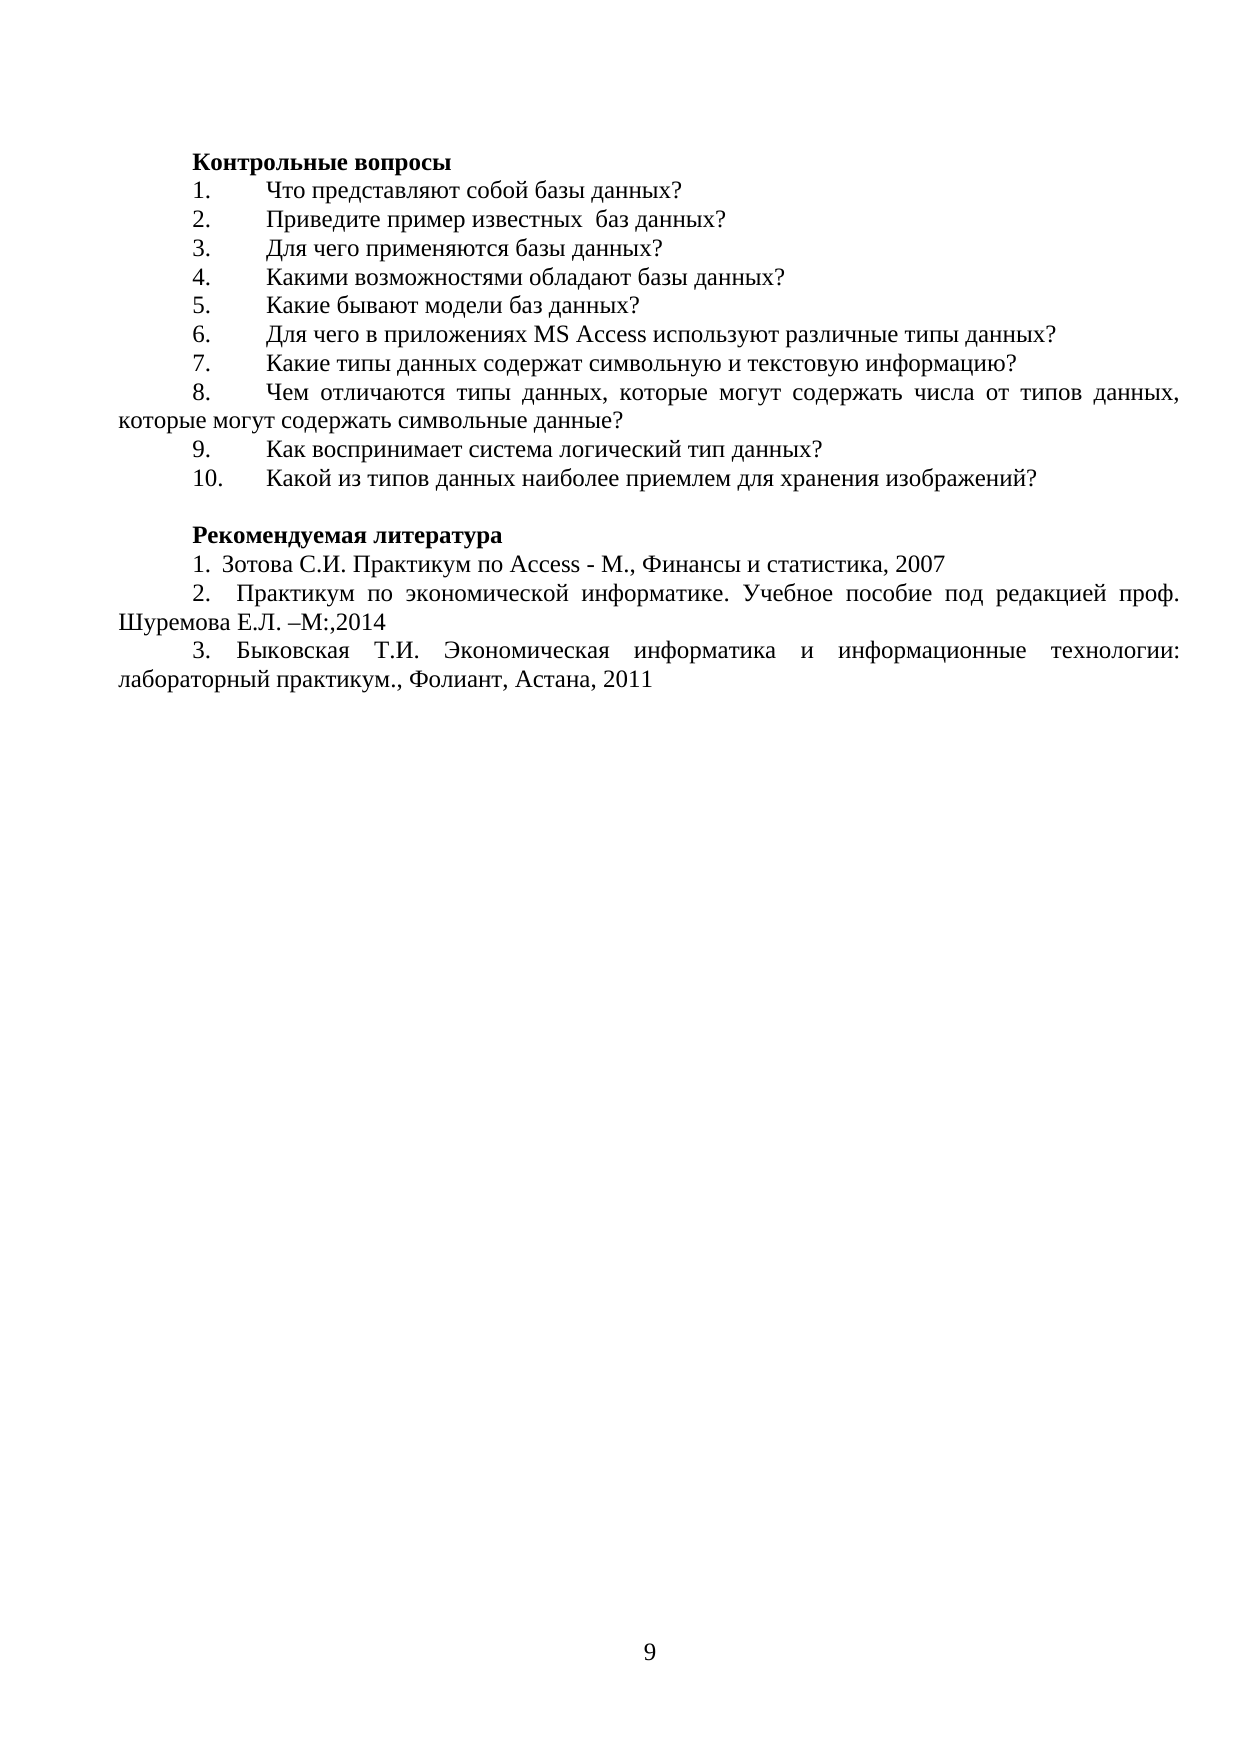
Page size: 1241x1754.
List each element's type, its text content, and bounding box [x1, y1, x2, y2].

list Какими возможностями обладают базы данных? [118, 262, 1181, 291]
list Какие бывают модели баз данных? [118, 291, 1181, 319]
list Быковская Т.И. Экономическая информатика и информационные технологии: лабораторный практикум., Фолиант, Астана, 2011 [118, 636, 1181, 693]
text Контрольные вопросы [118, 147, 1181, 176]
list Какой из типов данных наиболее приемлем для хранения изображений? [118, 463, 1181, 492]
list Чем отличаются типы данных, которые могут содержать числа от типов данных, которые могут содержать символьные данные? [118, 377, 1181, 434]
list Зотова С.И. Практикум по Access - М., Финансы и статистика, 2007 [118, 549, 1181, 578]
list Для чего применяются базы данных? [118, 233, 1181, 262]
text Рекомендуемая литература [118, 521, 1181, 549]
list Приведите пример известных баз данных? [118, 204, 1181, 233]
list Практикум по экономической информатике. Учебное пособие под редакцией проф. Шуремова Е.Л. –М:,2014 [118, 578, 1181, 636]
list Какие типы данных содержат символьную и текстовую информацию? [118, 348, 1181, 377]
list Для чего в приложениях MS Access используют различные типы данных? [118, 319, 1181, 348]
list Что представляют собой базы данных? [118, 176, 1181, 204]
list Как воспринимает система логический тип данных? [118, 434, 1181, 463]
